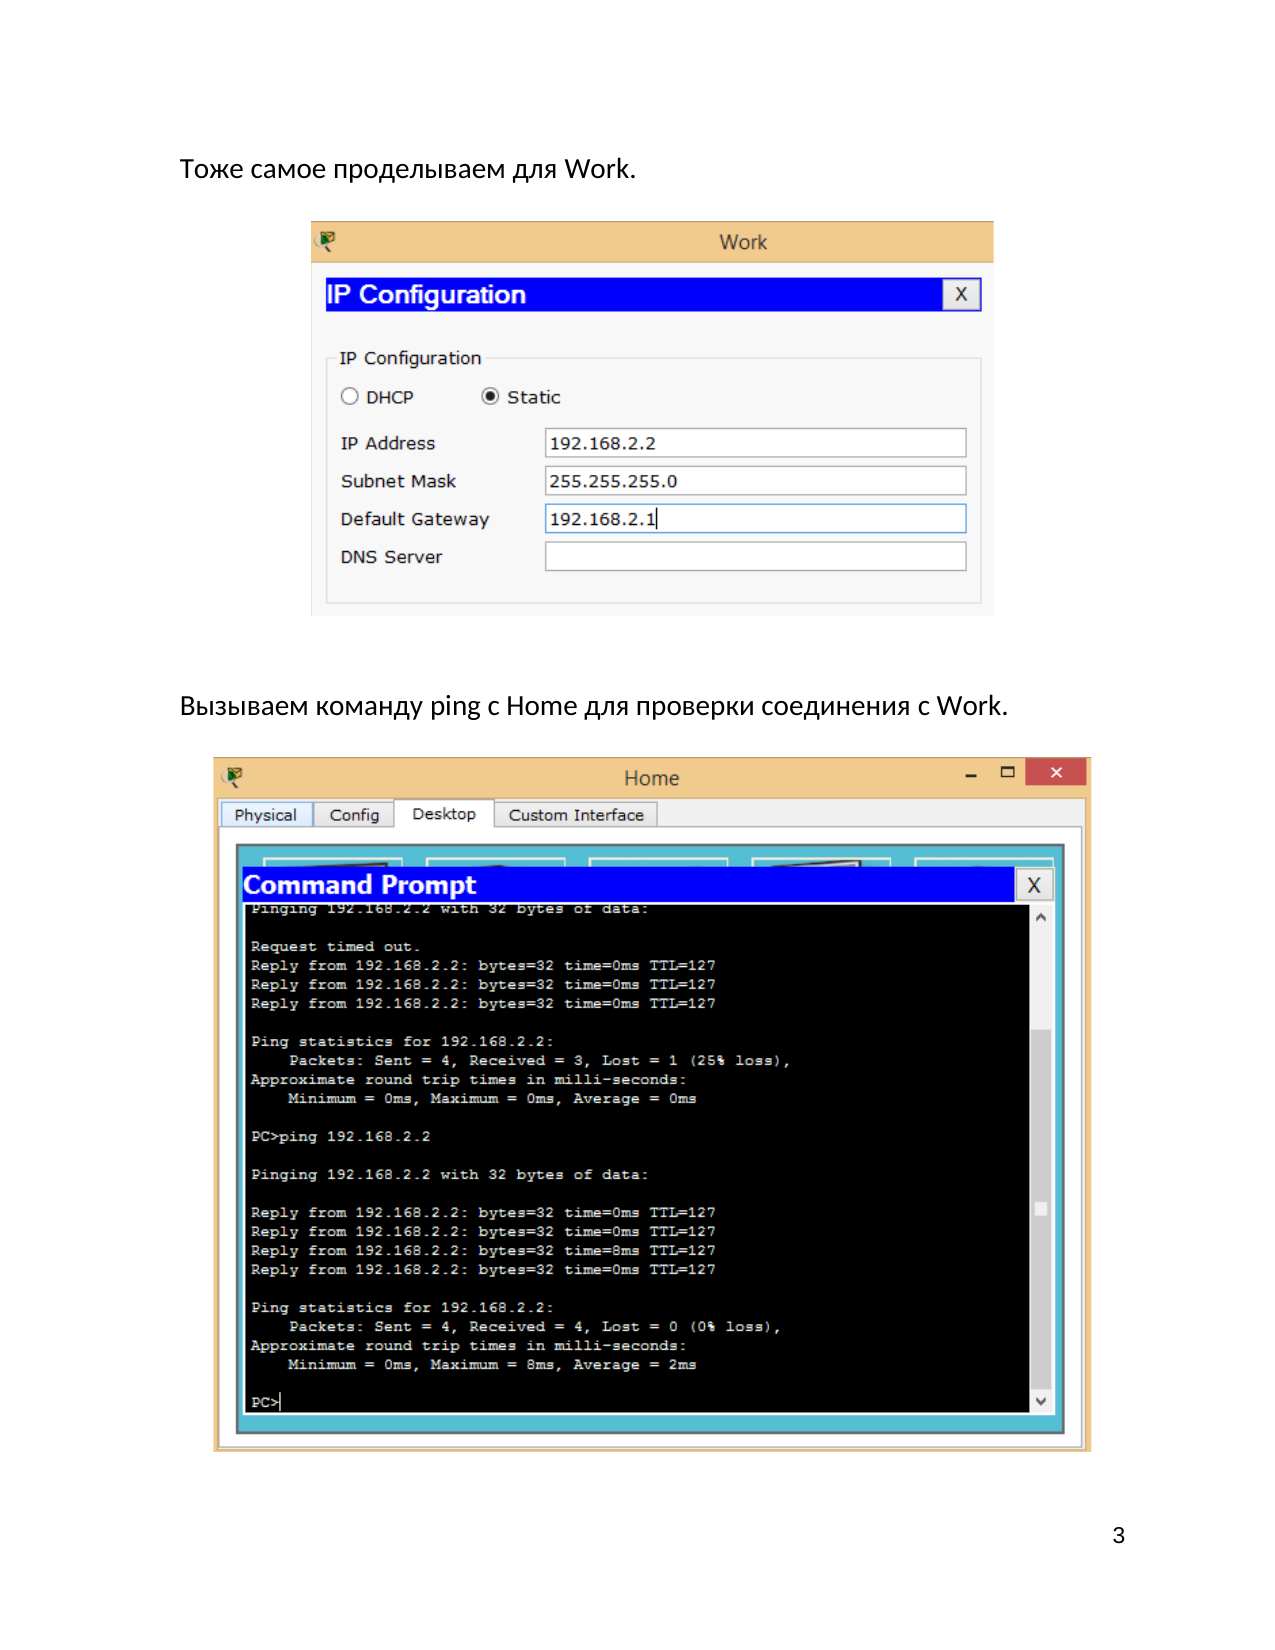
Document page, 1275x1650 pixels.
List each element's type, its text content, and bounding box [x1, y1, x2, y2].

text Тоже самое проделываем для Work. [150, 150, 1125, 186]
text Вызываем команду ping c Home для проверки соединения c Work. [150, 687, 1125, 722]
picture [311, 221, 994, 616]
picture [213, 757, 1092, 1452]
